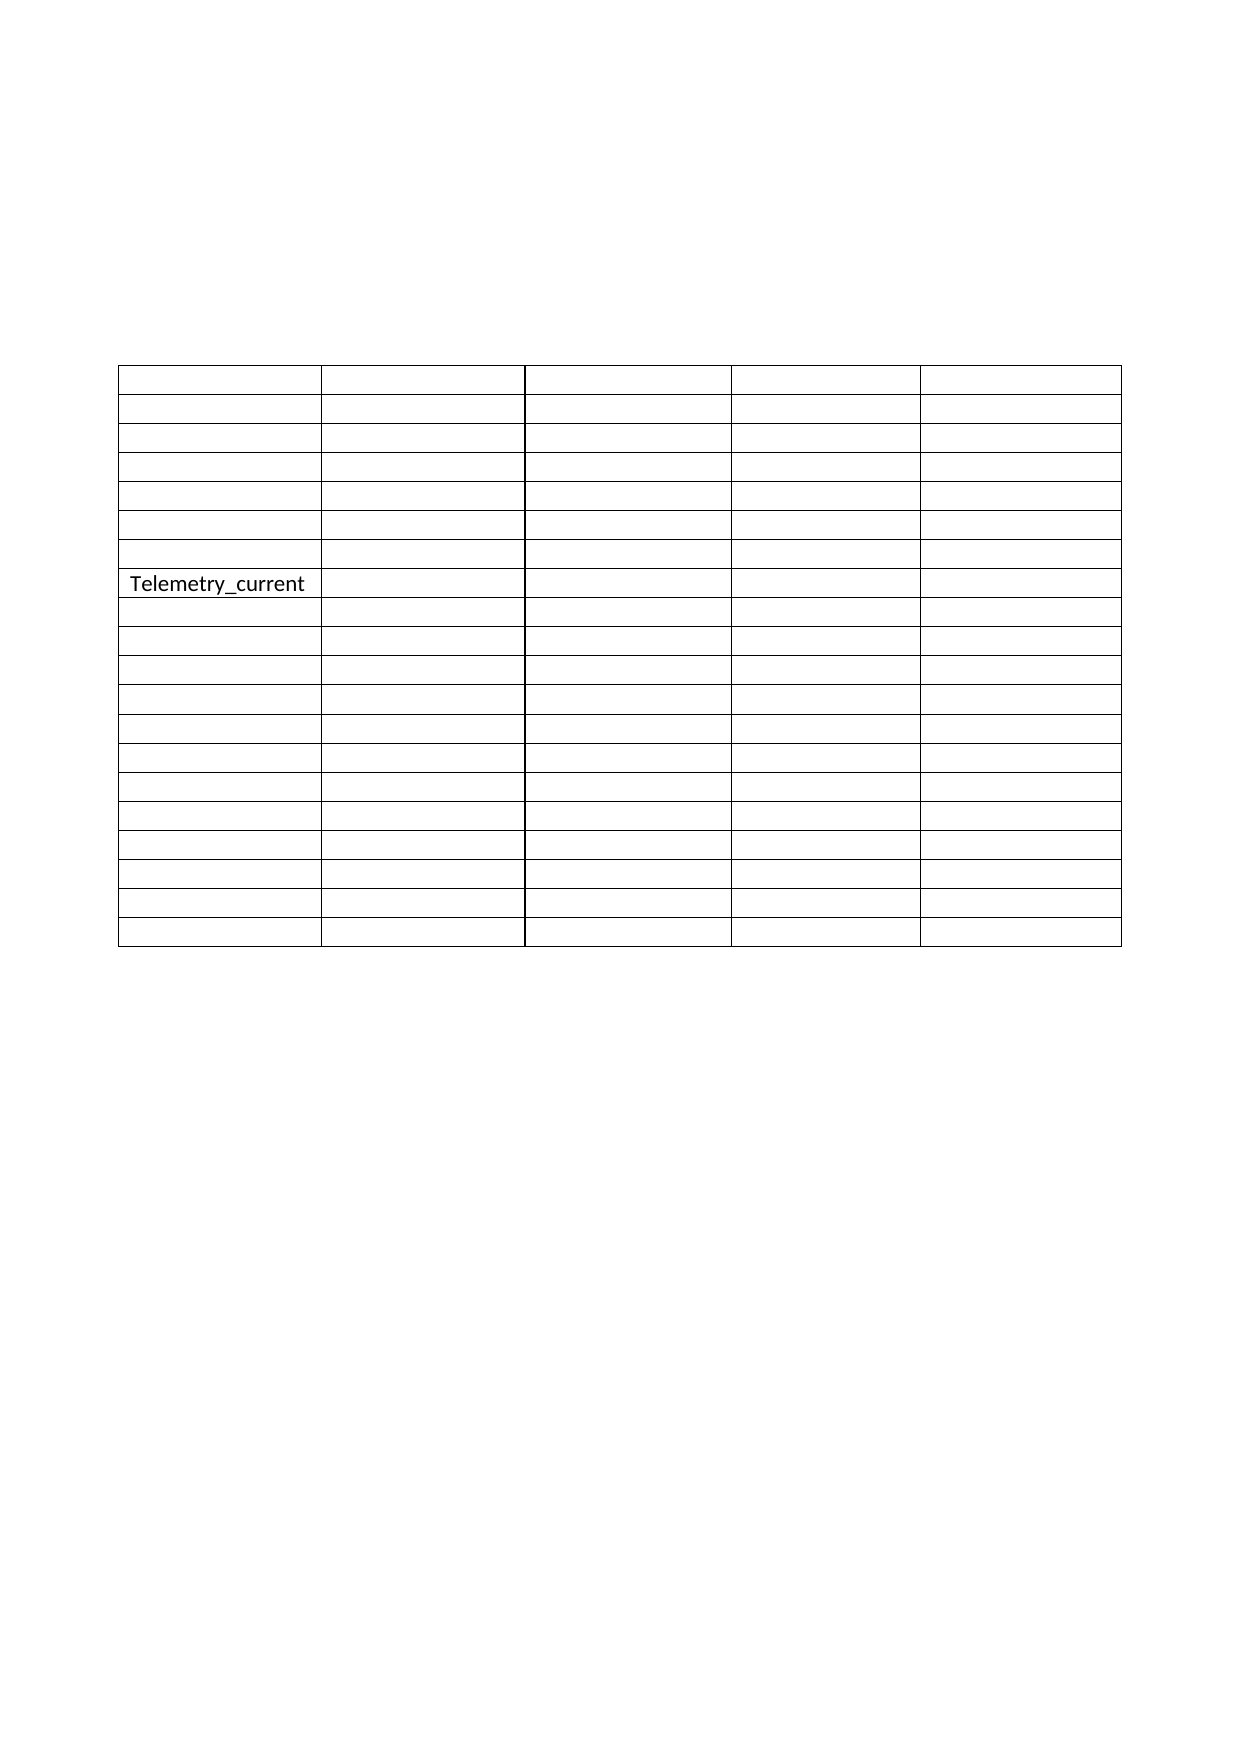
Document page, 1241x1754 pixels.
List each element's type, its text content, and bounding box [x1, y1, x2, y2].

table_cell [921, 918, 1121, 946]
table_cell [526, 715, 731, 742]
table_header [322, 366, 524, 394]
table_cell [732, 860, 920, 888]
table_cell [526, 918, 731, 946]
table_cell [119, 685, 321, 713]
table_cell [732, 627, 920, 655]
table_cell [119, 918, 321, 946]
table_cell [119, 482, 321, 510]
table_cell [119, 831, 321, 859]
table_cell [921, 831, 1121, 859]
table_cell [732, 831, 920, 859]
table_cell [526, 831, 731, 859]
table_cell [526, 627, 731, 655]
table_cell [322, 540, 524, 568]
table_cell [119, 744, 321, 772]
table_cell [921, 627, 1121, 655]
table_cell [119, 627, 321, 655]
table_cell [732, 918, 920, 946]
table_cell [921, 598, 1121, 626]
table_cell [322, 395, 524, 423]
table_cell [526, 656, 731, 684]
table_cell [732, 656, 920, 684]
table_cell [526, 482, 731, 510]
table_cell [526, 889, 731, 917]
table_cell [732, 569, 920, 597]
table_cell [119, 802, 321, 830]
table_cell [732, 424, 920, 452]
table_cell [322, 627, 524, 655]
table_cell [526, 453, 731, 481]
table_cell [322, 569, 524, 597]
table_cell [322, 773, 524, 801]
table_cell [732, 598, 920, 626]
table_cell [119, 656, 321, 684]
table_cell [526, 511, 731, 539]
table_cell [732, 744, 920, 772]
table_cell [526, 773, 731, 801]
table_cell Telemetry_current [119, 569, 321, 597]
table_cell [322, 482, 524, 510]
table_cell [921, 482, 1121, 510]
table_cell [921, 860, 1121, 888]
table_cell [921, 685, 1121, 713]
table_cell [732, 482, 920, 510]
table_cell [732, 540, 920, 568]
table_cell [526, 540, 731, 568]
table_cell [732, 453, 920, 481]
table_cell [526, 744, 731, 772]
table_cell [732, 685, 920, 713]
table_cell [322, 511, 524, 539]
table_cell [526, 860, 731, 888]
table_cell [322, 831, 524, 859]
table_cell [921, 540, 1121, 568]
table_cell [732, 773, 920, 801]
table_cell [322, 685, 524, 713]
table_cell [322, 424, 524, 452]
table_header [526, 366, 731, 394]
table_cell [732, 511, 920, 539]
table_cell [119, 540, 321, 568]
table_cell [526, 569, 731, 597]
table_cell [322, 715, 524, 742]
table_cell [921, 569, 1121, 597]
table_cell [322, 744, 524, 772]
table_cell [119, 511, 321, 539]
table_cell [119, 860, 321, 888]
table_cell [921, 453, 1121, 481]
table_cell [732, 395, 920, 423]
table_cell [921, 802, 1121, 830]
table_cell [732, 889, 920, 917]
table_cell [322, 656, 524, 684]
table_cell [921, 773, 1121, 801]
table_cell [119, 424, 321, 452]
table_cell [322, 453, 524, 481]
table_cell [322, 918, 524, 946]
table_cell [526, 802, 731, 830]
table_cell [526, 685, 731, 713]
table_cell [322, 802, 524, 830]
table_cell [526, 424, 731, 452]
table_header [921, 366, 1121, 394]
table_cell [921, 395, 1121, 423]
table_cell [322, 889, 524, 917]
table_cell [921, 889, 1121, 917]
table_cell [119, 715, 321, 742]
table_cell [526, 598, 731, 626]
table_header [119, 366, 321, 394]
table_cell [119, 453, 321, 481]
table_cell [921, 511, 1121, 539]
table_cell [921, 424, 1121, 452]
table_cell [119, 598, 321, 626]
table_cell [119, 889, 321, 917]
table_cell [526, 395, 731, 423]
table_cell [921, 656, 1121, 684]
table_cell [732, 802, 920, 830]
table_cell [119, 773, 321, 801]
table_cell [921, 715, 1121, 742]
table_cell [322, 860, 524, 888]
table_cell [322, 598, 524, 626]
table_cell [119, 395, 321, 423]
table_cell [732, 715, 920, 742]
table_header [732, 366, 920, 394]
table_cell [921, 744, 1121, 772]
